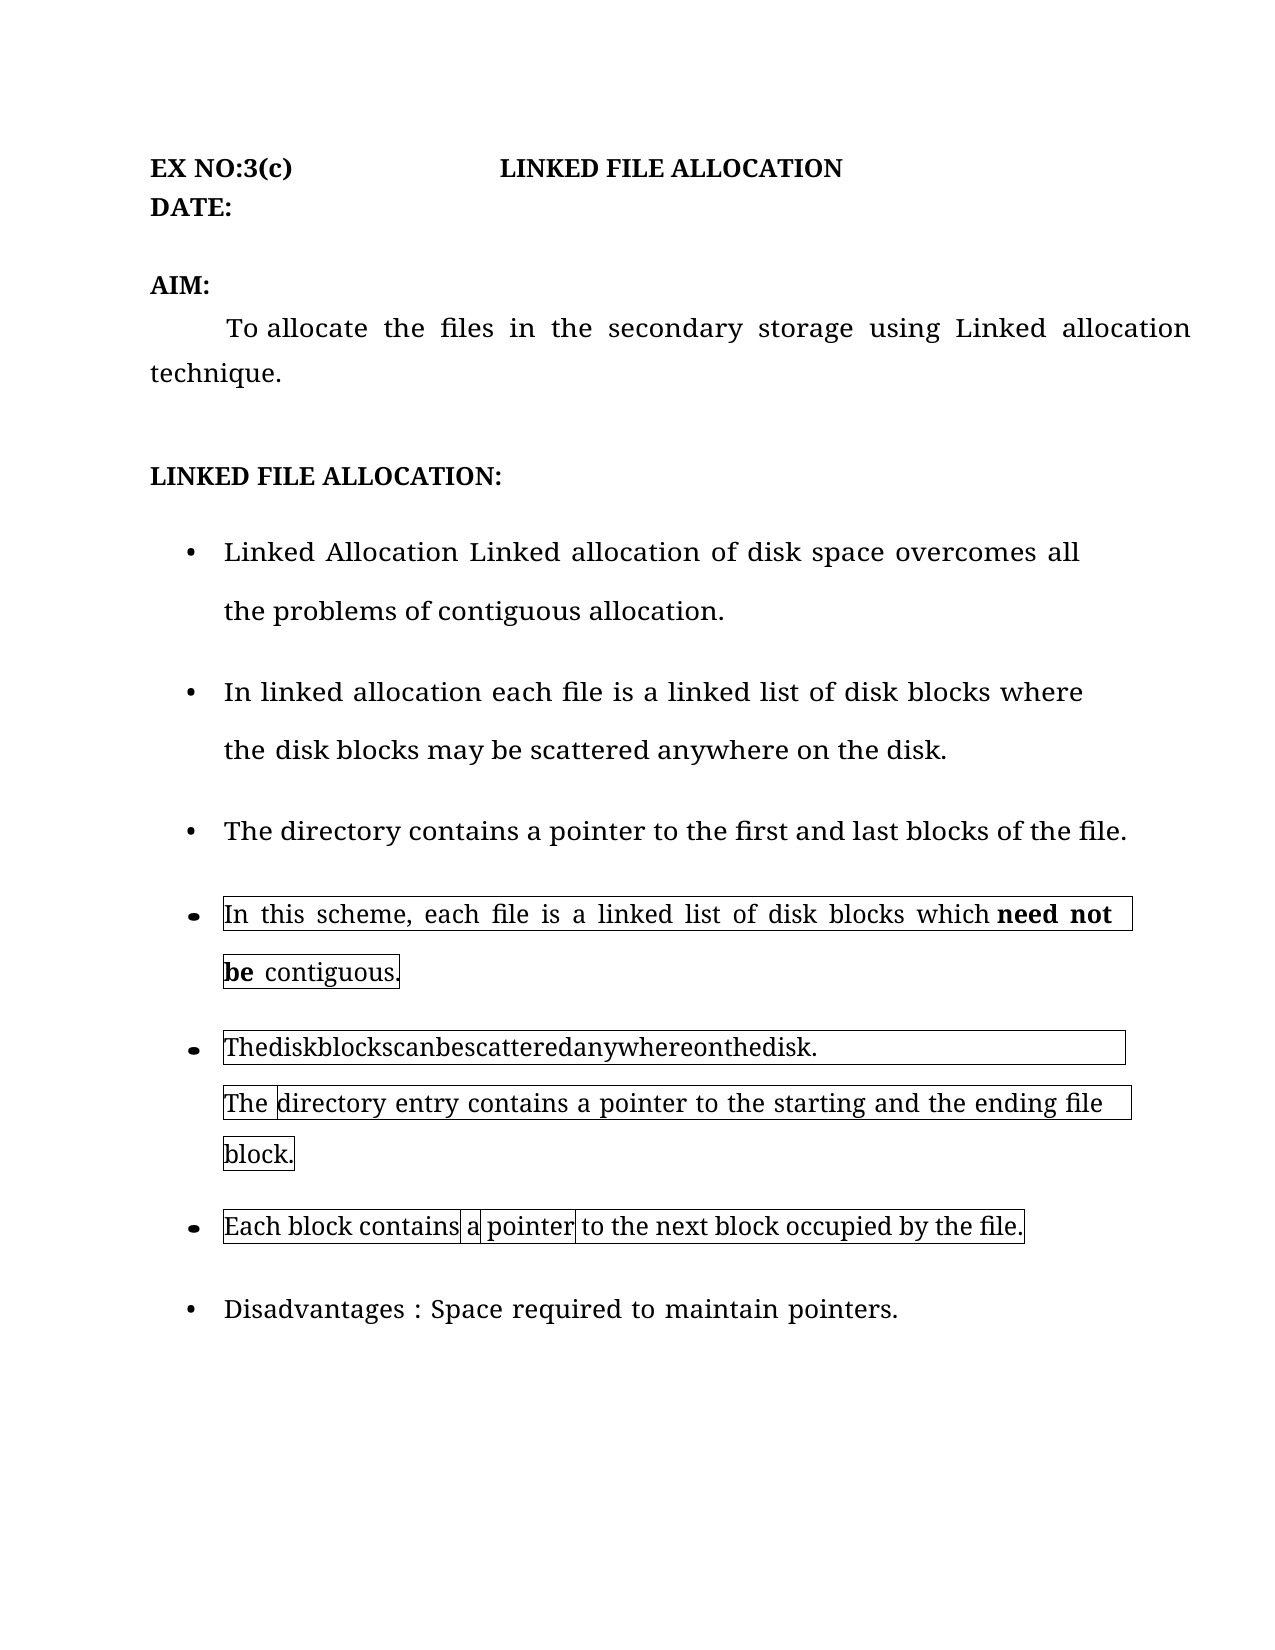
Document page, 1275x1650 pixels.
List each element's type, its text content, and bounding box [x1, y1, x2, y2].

picture [224, 955, 399, 988]
picture [229, 969, 234, 979]
text technique. [150, 355, 1202, 389]
text AIM: [150, 268, 1202, 302]
text • [186, 1033, 1202, 1067]
picture [224, 1137, 294, 1170]
list The directory contains a pointer to the first and last blocks of the file. [186, 814, 1202, 848]
subtitle LINKED FILE ALLOCATION: [150, 459, 1202, 493]
picture [278, 1086, 1131, 1119]
picture [224, 1086, 277, 1119]
subtitle • [186, 1212, 1202, 1246]
list Linked Allocation Linked allocation of disk space overcomes all the problems of contiguous allocation. [186, 534, 1125, 627]
list In linked allocation each file is a linked list of disk blocks where the disk blocks may be scattered anywhere on the disk. [186, 674, 1125, 767]
text To allocate the files in the secondary storage using Linked allocation [226, 311, 1202, 345]
list Disadvantages : Space required to maintain pointers. [186, 1292, 1202, 1326]
subtitle EX NO:3(c) LINKED FILE ALLOCATION DATE: [150, 150, 843, 224]
subtitle • [186, 899, 1202, 934]
